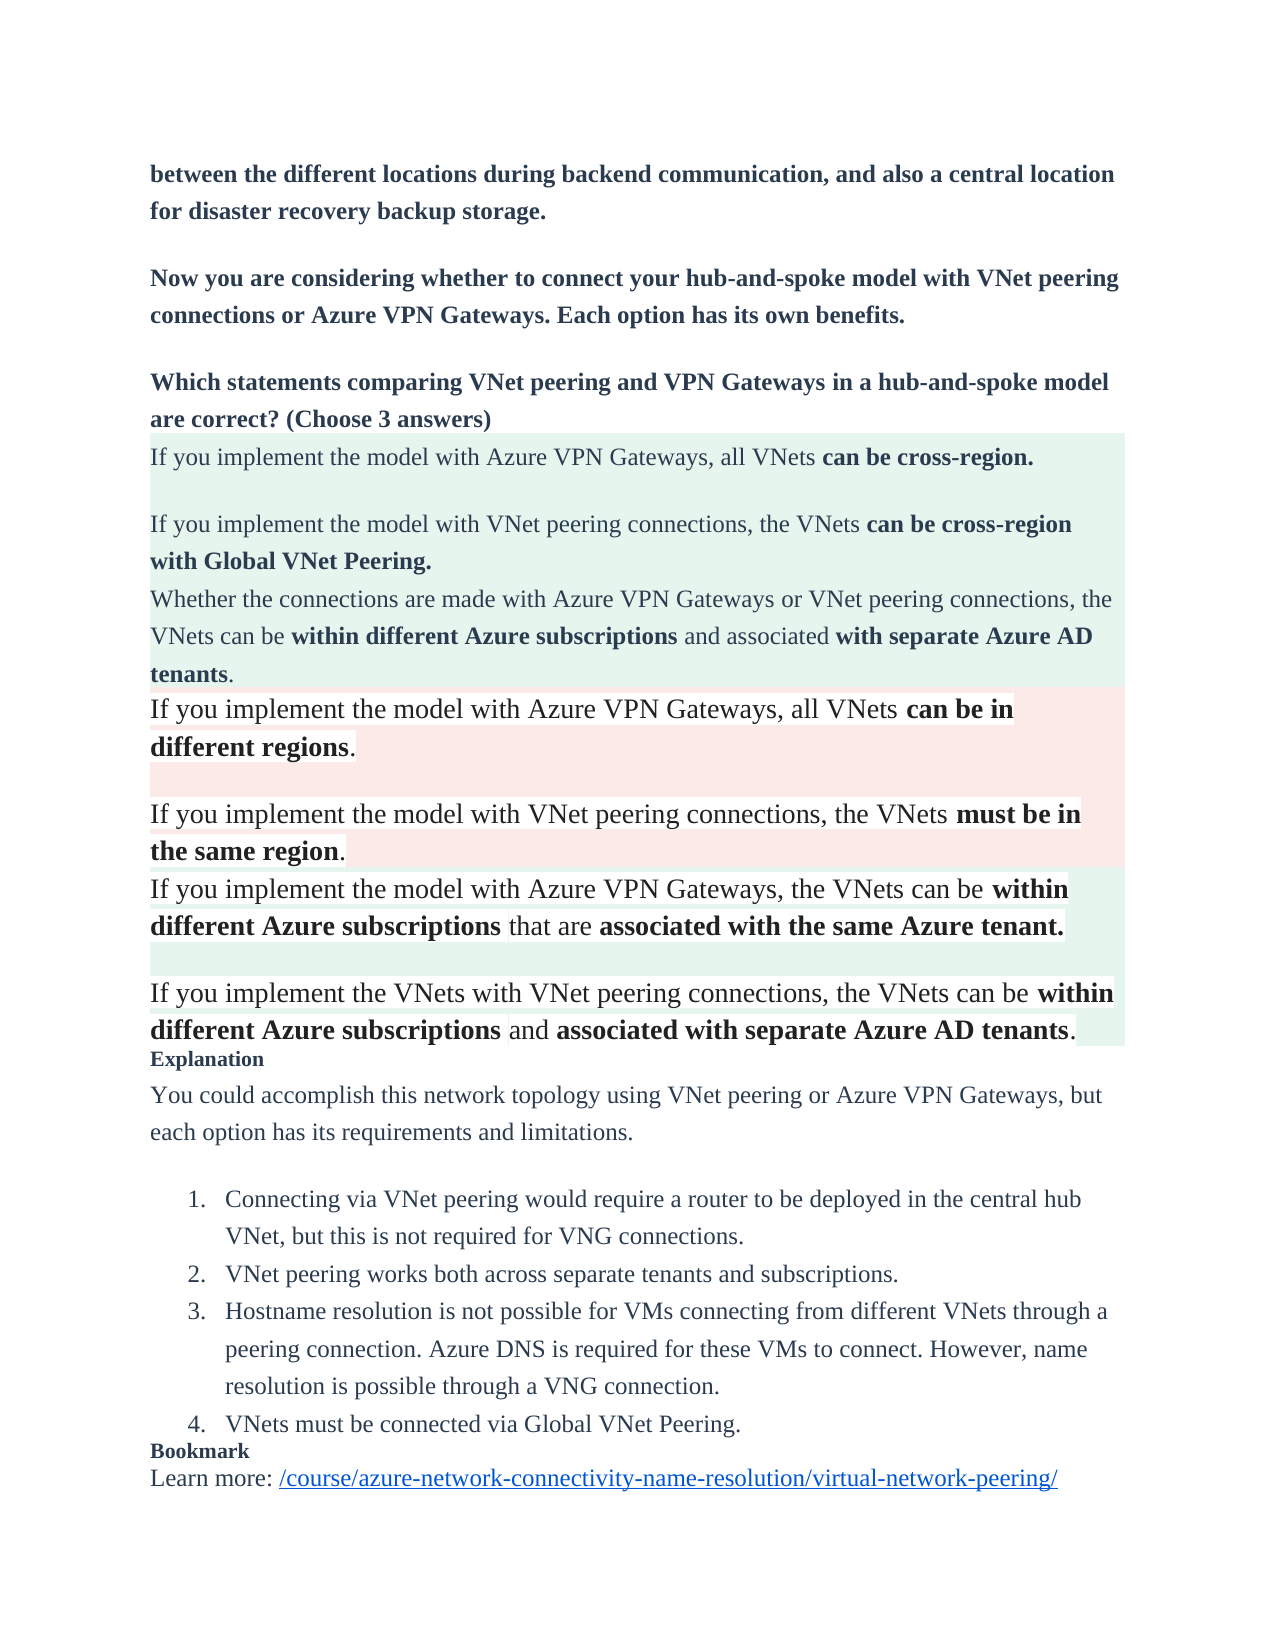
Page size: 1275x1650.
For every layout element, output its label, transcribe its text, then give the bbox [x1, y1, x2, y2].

text If you implement the model with Azure VPN Gateways, all VNets can be in different regions. [150, 687, 1125, 762]
text If you implement the VNets with VNet peering connections, the VNets can be within different Azure subscriptions and associated with separate Azure AD tenants. [150, 971, 1125, 1046]
text If you implement the model with VNet peering connections, the VNets must be in the same region. [150, 792, 1125, 867]
list Connecting via VNet peering would require a router to be deployed in the central hub VNet, but this is not required for VNG connections. [187, 1175, 1125, 1250]
text If you implement the model with VNet peering connections, the VNets can be cross-region with Global VNet Peering. [150, 500, 1125, 575]
text Bookmark [150, 1438, 1125, 1463]
text If you implement the model with Azure VPN Gateways, the VNets can be within different Azure subscriptions that are associated with the same Azure tenant. [150, 867, 1125, 942]
list Hostname resolution is not possible for VMs connecting from different VNets through a peering connection. Azure DNS is required for these VMs to connect. However, name resolution is possible through a VNG connection. [187, 1288, 1125, 1400]
text Which statements comparing VNet peering and VPN Gateways in a hub-and-spoke model are correct? (Choose 3 answers) [150, 358, 1125, 433]
text You could accomplish this network topology using VNet peering or Azure VPN Gateways, but each option has its requirements and limitations. [150, 1071, 1125, 1146]
text Whether the connections are made with Azure VPN Gateways or VNet peering connections, the VNets can be within different Azure subscriptions and associated with separate Azure AD tenants. [150, 575, 1125, 687]
list VNets must be connected via Global VNet Peering. [187, 1400, 1125, 1438]
text Now you are considering whether to connect your hub-and-spoke model with VNet peering connections or Azure VPN Gateways. Each option has its own benefits. [150, 254, 1125, 329]
text If you implement the model with Azure VPN Gateways, all VNets can be cross-region. [150, 433, 1125, 471]
text Explanation [150, 1046, 1125, 1071]
text Learn more: /course/azure-network-connectivity-name-resolution/virtual-network-peering/ [150, 1463, 1125, 1492]
list VNet peering works both across separate tenants and subscriptions. [187, 1250, 1125, 1288]
